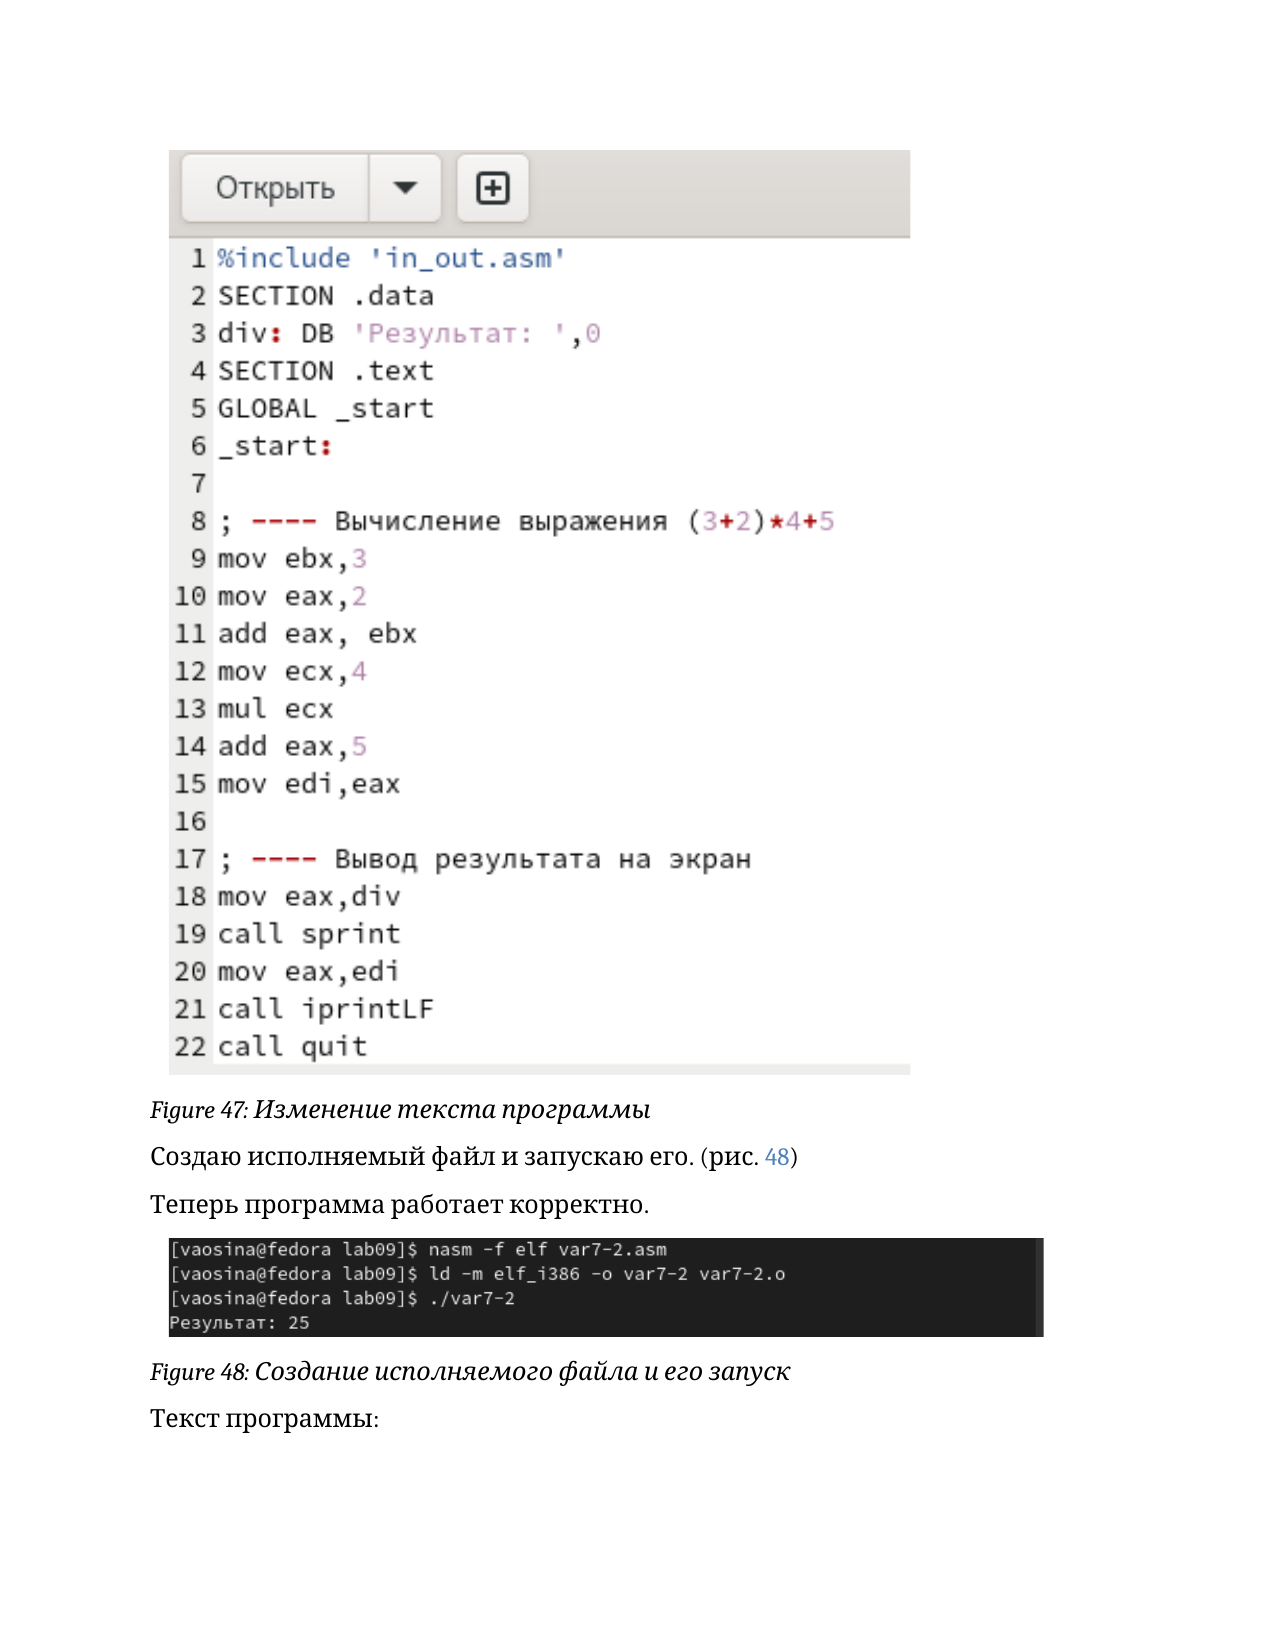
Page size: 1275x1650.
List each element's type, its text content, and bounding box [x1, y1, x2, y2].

picture [168, 150, 911, 1075]
text Figure 48: Создание исполняемого файла и его запуск [150, 1358, 1125, 1386]
picture [168, 1238, 1044, 1337]
text Figure 47: Изменение текста программы [150, 1096, 1125, 1124]
text Создаю исполняемый файл и запускаю его. (рис. 48) [150, 1143, 1125, 1172]
text Текст программы: [150, 1405, 1125, 1434]
text Теперь программа работает корректно. [150, 1191, 1125, 1219]
